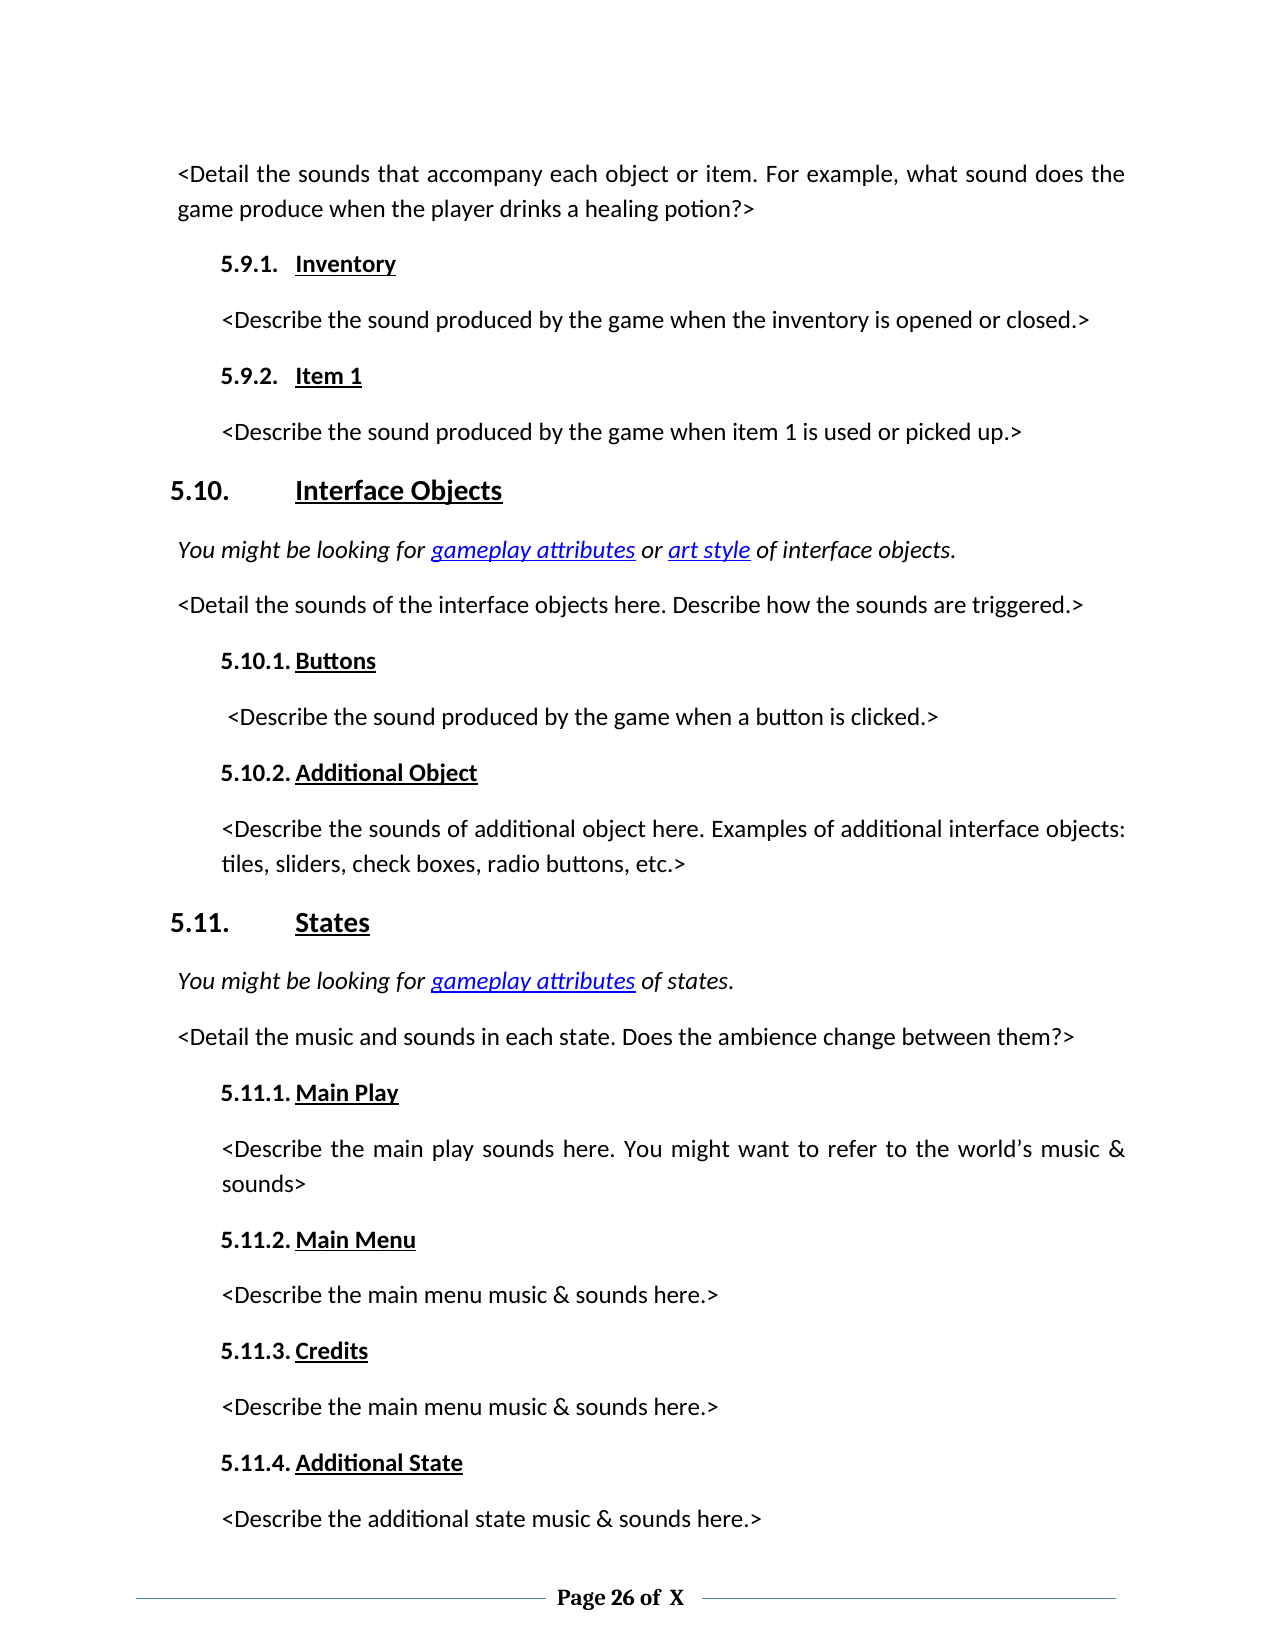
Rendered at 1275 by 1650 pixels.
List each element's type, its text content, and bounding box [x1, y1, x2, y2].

text <Describe the additional state music & sounds here.> [222, 1503, 1127, 1533]
list Item 1 [220, 360, 1127, 391]
text You might be looking for gameplay attributes of states. [177, 966, 1127, 996]
text <Describe the sound produced by the game when the inventory is opened or closed.> [222, 304, 1127, 335]
list Main Menu [220, 1224, 1127, 1254]
text <Describe the sound produced by the game when a button is clicked.> [222, 701, 1127, 732]
list Additional Object [220, 757, 1127, 788]
text <Describe the main menu music & sounds here.> [222, 1280, 1127, 1310]
text <Detail the sounds of the interface objects here. Describe how the sounds are triggered.> [177, 589, 1127, 620]
list Additional State [220, 1447, 1127, 1478]
list Inventory [220, 249, 1127, 279]
list Credits [220, 1336, 1127, 1366]
text <Describe the sounds of additional object here. Examples of additional interface objects: tiles, sliders, check boxes, radio buttons, etc.> [222, 813, 1127, 878]
text <Describe the main menu music & sounds here.> [222, 1391, 1127, 1422]
list Main Play [220, 1077, 1127, 1108]
text <Describe the sound produced by the game when item 1 is used or picked up.> [222, 416, 1127, 447]
subtitle Interface Objects [170, 472, 1127, 508]
text <Detail the sounds that accompany each object or item. For example, what sound does the game produce when the player drinks a healing potion?> [177, 158, 1127, 223]
list Buttons [220, 645, 1127, 676]
text <Detail the music and sounds in each state. Does the ambience change between them?> [177, 1021, 1127, 1052]
subtitle States [170, 904, 1127, 939]
text You might be looking for gameplay attributes or art style of interface objects. [177, 534, 1127, 564]
text <Describe the main play sounds here. You might want to refer to the world’s music & sounds> [222, 1133, 1127, 1198]
